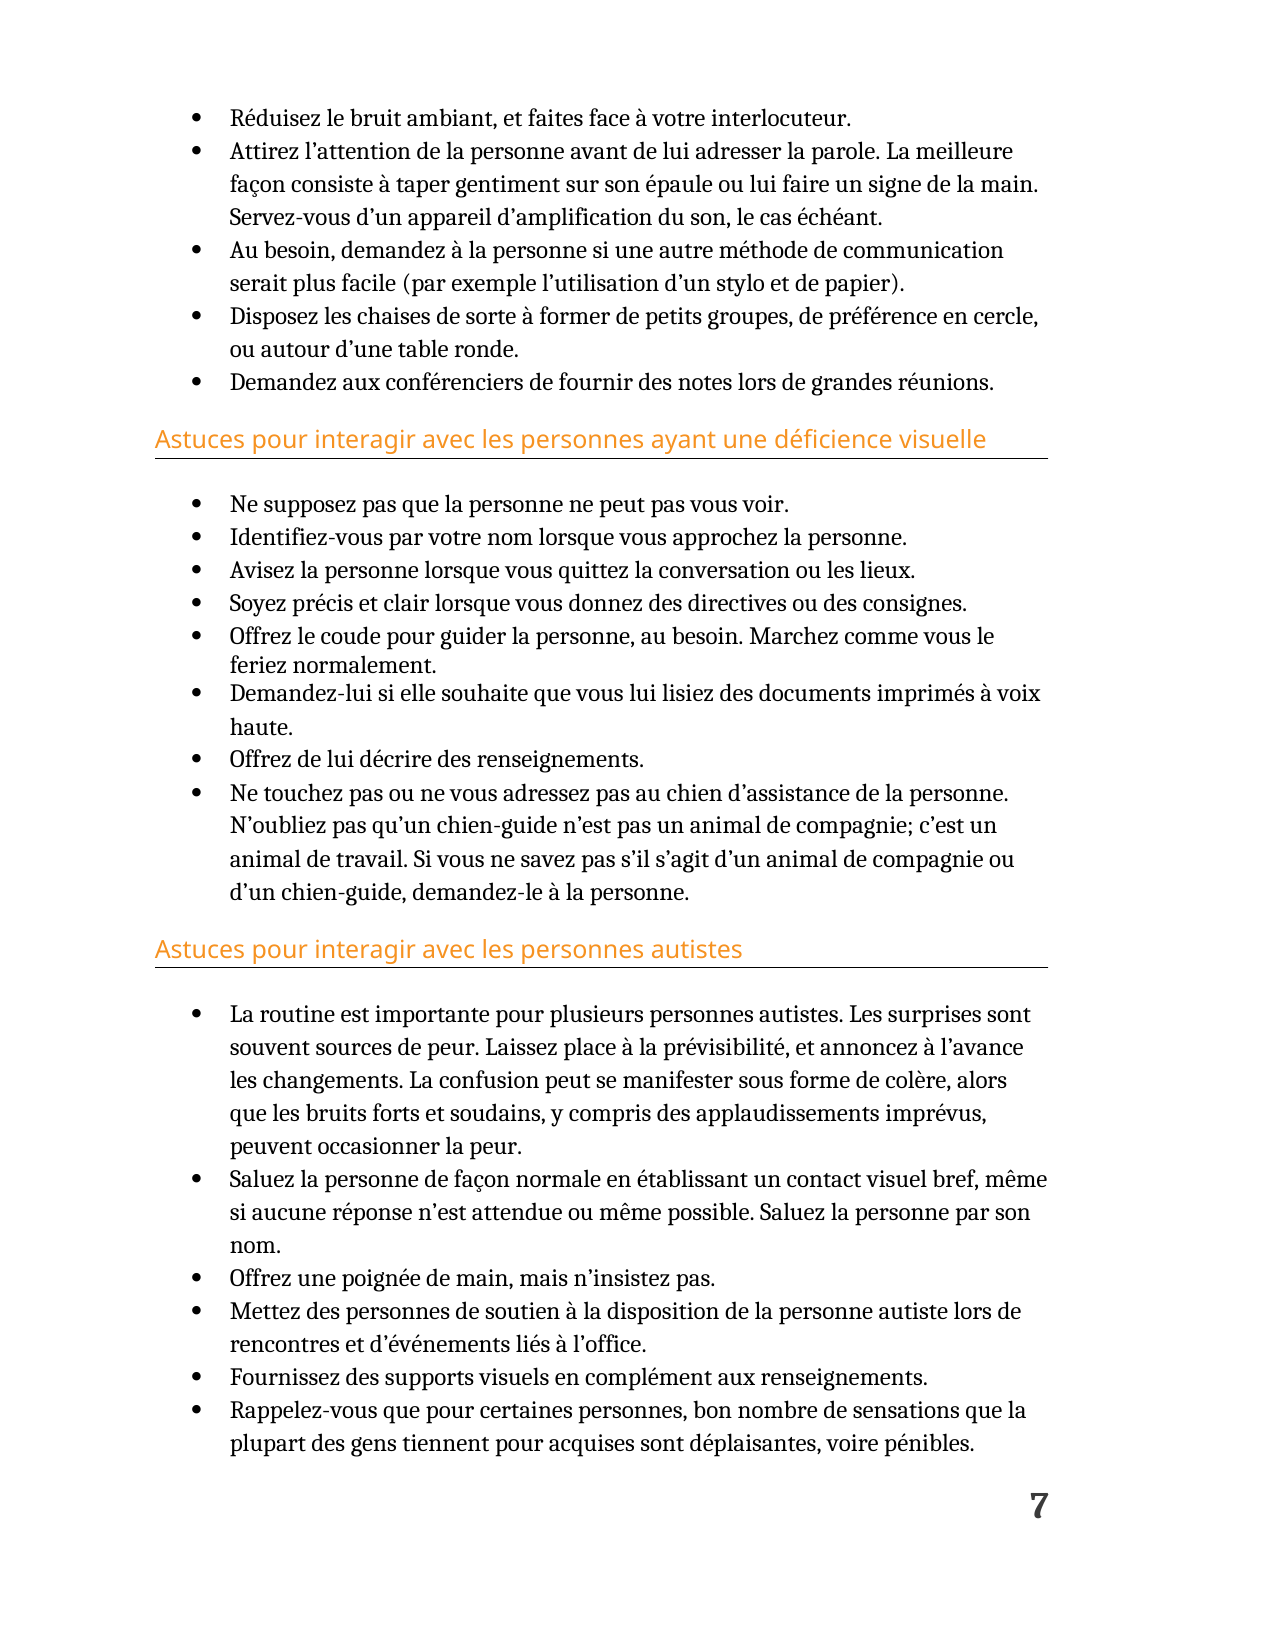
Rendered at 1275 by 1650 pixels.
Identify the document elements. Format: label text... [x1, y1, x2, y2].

list Ne touchez pas ou ne vous adressez pas au chien d’assistance de la personne. N’oubliez pas qu’un chien-guide n’est pas un animal de compagnie; c’est un animal de travail. Si vous ne savez pas s’il s’agit d’un animal de compagnie ou d’un chien-guide, demandez-le à la personne. [192, 778, 1048, 906]
list Identifiez-vous par votre nom lorsque vous approchez la personne. [192, 523, 1048, 552]
list Réduisez le bruit ambiant, et faites face à votre interlocuteur. [192, 103, 1048, 132]
list Demandez aux conférenciers de fournir des notes lors de grandes réunions. [192, 368, 1048, 396]
list Offrez une poignée de main, mais n’insistez pas. [192, 1264, 1048, 1292]
list Au besoin, demandez à la personne si une autre méthode de communication serait plus facile (par exemple l’utilisation d’un stylo et de papier). [192, 236, 1048, 297]
list Demandez-lui si elle souhaite que vous lui lisiez des documents imprimés à voix haute. [192, 679, 1048, 741]
subtitle Astuces pour interagir avec les personnes ayant une déficience visuelle [154, 422, 1048, 459]
list Offrez de lui décrire des renseignements. [192, 745, 1048, 774]
list Soyez précis et clair lorsque vous donnez des directives ou des consignes. [192, 589, 1048, 618]
list Saluez la personne de façon normale en établissant un contact visuel bref, même si aucune réponse n’est attendue ou même possible. Saluez la personne par son nom. [192, 1165, 1048, 1259]
subtitle Astuces pour interagir avec les personnes autistes [154, 931, 1048, 968]
list Disposez les chaises de sorte à former de petits groupes, de préférence en cercle, ou autour d’une table ronde. [192, 302, 1048, 363]
list Rappelez-vous que pour certaines personnes, bon nombre de sensations que la plupart des gens tiennent pour acquises sont déplaisantes, voire pénibles. [192, 1396, 1048, 1458]
list Ne supposez pas que la personne ne peut pas vous voir. [192, 490, 1048, 518]
list Mettez des personnes de soutien à la disposition de la personne autiste lors de rencontres et d’événements liés à l’office. [192, 1297, 1048, 1358]
list Fournissez des supports visuels en complément aux renseignements. [192, 1363, 1048, 1392]
list Offrez le coude pour guider la personne, au besoin. Marchez comme vous le feriez normalement. [192, 622, 1048, 679]
list Attirez l’attention de la personne avant de lui adresser la parole. La meilleure façon consiste à taper gentiment sur son épaule ou lui faire un signe de la main. Servez-vous d’un appareil d’amplification du son, le cas échéant. [192, 137, 1048, 231]
list Avisez la personne lorsque vous quittez la conversation ou les lieux. [192, 556, 1048, 584]
list La routine est importante pour plusieurs personnes autistes. Les surprises sont souvent sources de peur. Laissez place à la prévisibilité, et annoncez à l’avance les changements. La confusion peut se manifester sous forme de colère, alors que les bruits forts et soudains, y compris des applaudissements imprévus, peuvent occasionner la peur. [192, 999, 1048, 1160]
